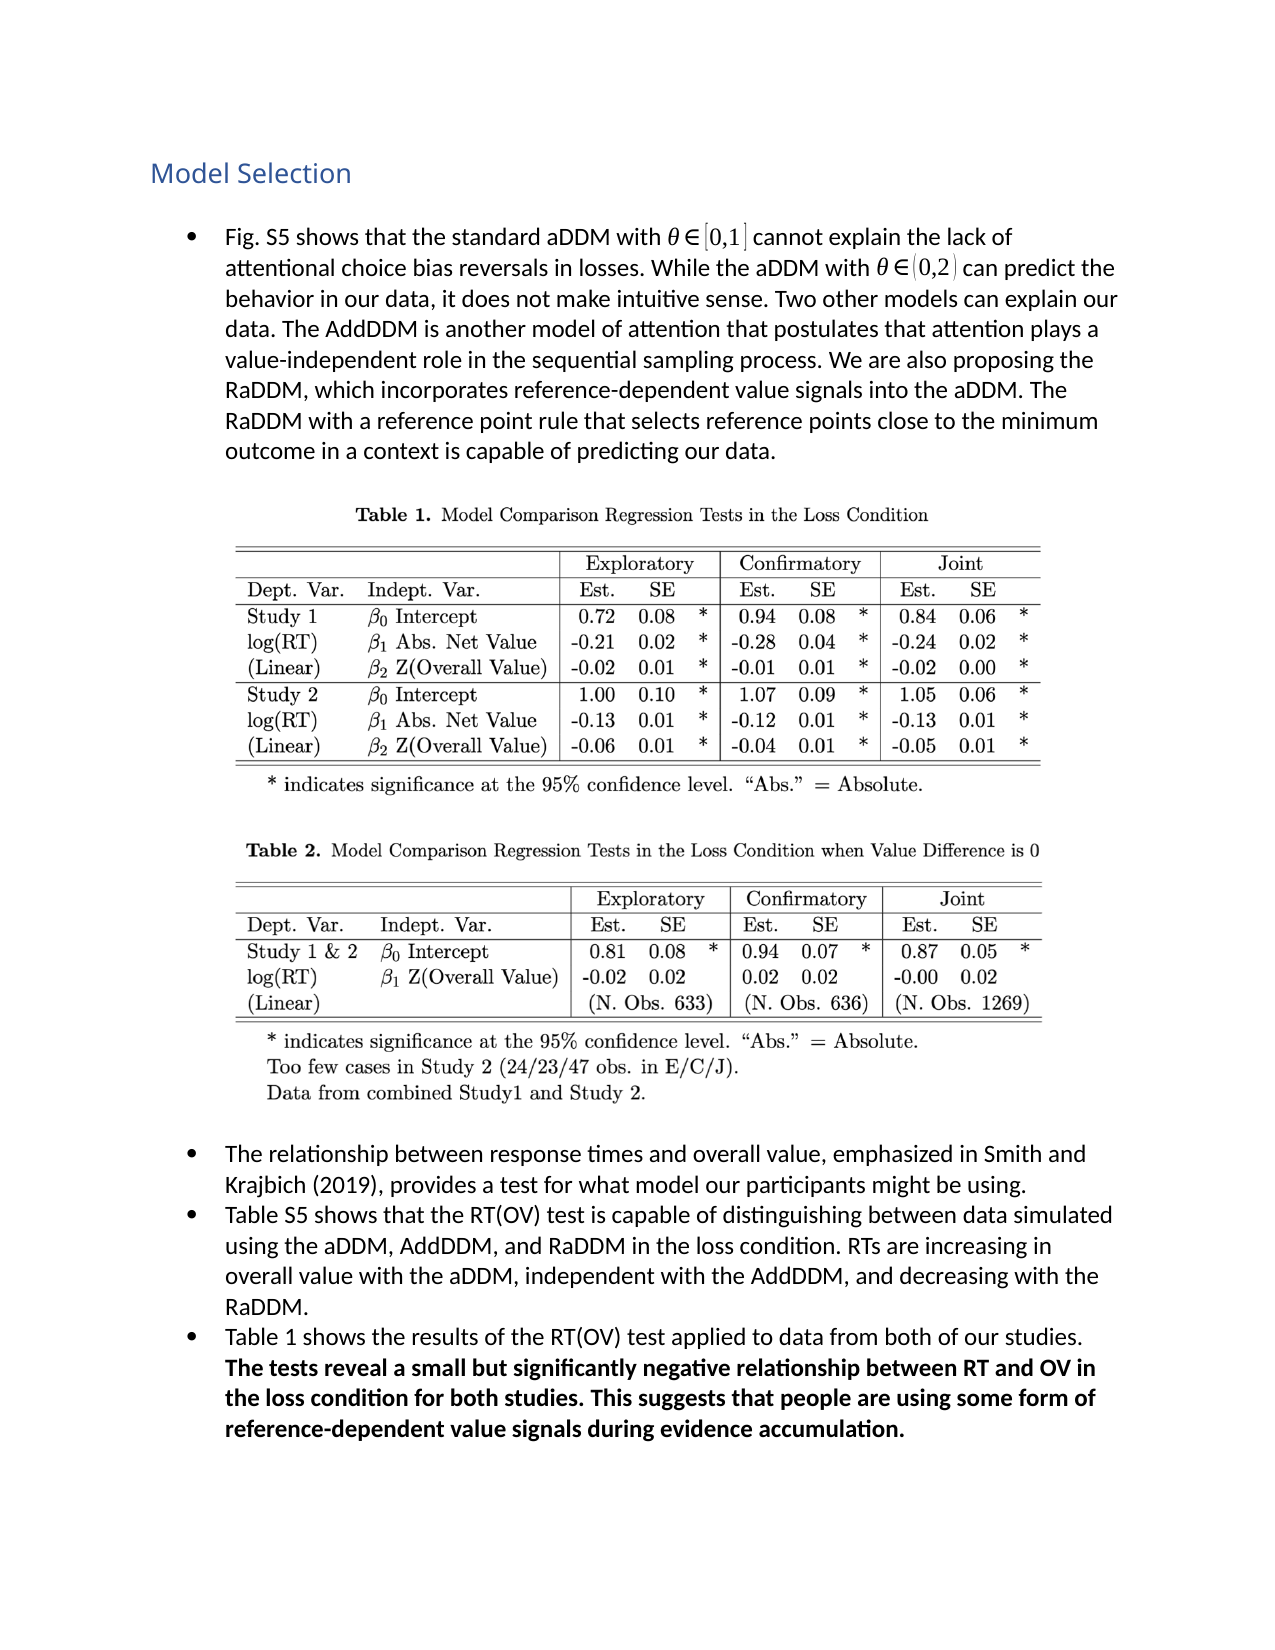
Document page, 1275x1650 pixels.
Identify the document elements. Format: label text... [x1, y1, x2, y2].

subtitle Model Selection [150, 154, 1125, 191]
picture [225, 835, 1050, 1108]
list Fig. S5 shows that the standard aDDM with cannot explain the lack of attentional choice bias reversals in losses. While the aDDM with can predict the behavior in our data, it does not make intuitive sense. Two other models can explain our data. The AddDDM is another model of attention that postulates that attention plays a value-independent role in the sequential sampling process. We are also proposing the RaDDM, which incorporates reference-dependent value signals into the aDDM. The RaDDM with a reference point rule that selects reference points close to the minimum outcome in a context is capable of predicting our data. [187, 222, 1125, 466]
list The relationship between response times and overall value, emphasized in Smith and Krajbich (2019), provides a test for what model our participants might be using. [187, 1138, 1125, 1199]
list Table S5 shows that the RT(OV) test is capable of distinguishing between data simulated using the aDDM, AddDDM, and RaDDM in the loss condition. RTs are increasing in overall value with the aDDM, independent with the AddDDM, and decreasing with the RaDDM. [187, 1199, 1125, 1321]
picture [225, 500, 1050, 801]
list Table 1 shows the results of the RT(OV) test applied to data from both of our studies. The tests reveal a small but significantly negative relationship between RT and OV in the loss condition for both studies. This suggests that people are using some form of reference-dependent value signals during evidence accumulation. [187, 1321, 1125, 1443]
